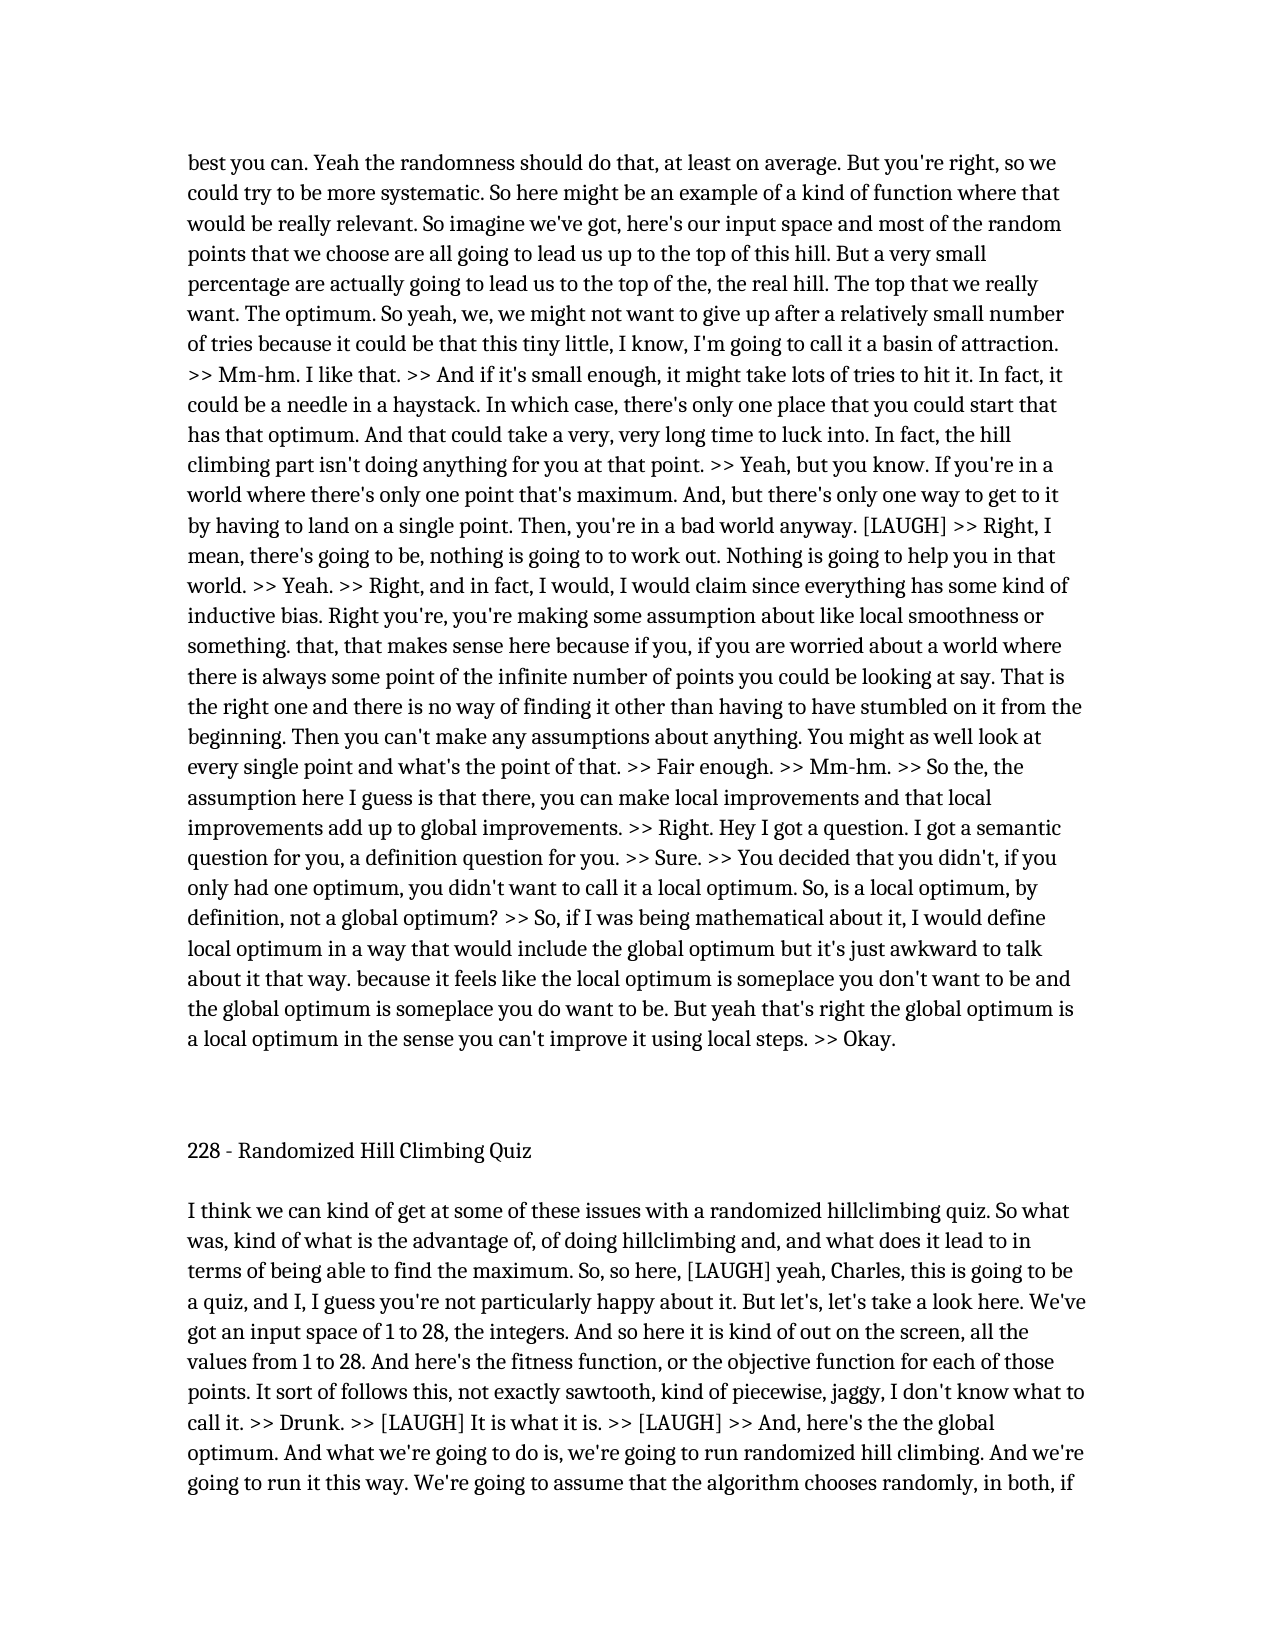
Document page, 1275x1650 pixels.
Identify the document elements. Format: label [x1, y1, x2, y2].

text [187, 150, 1087, 1113]
text [187, 1137, 1087, 1496]
